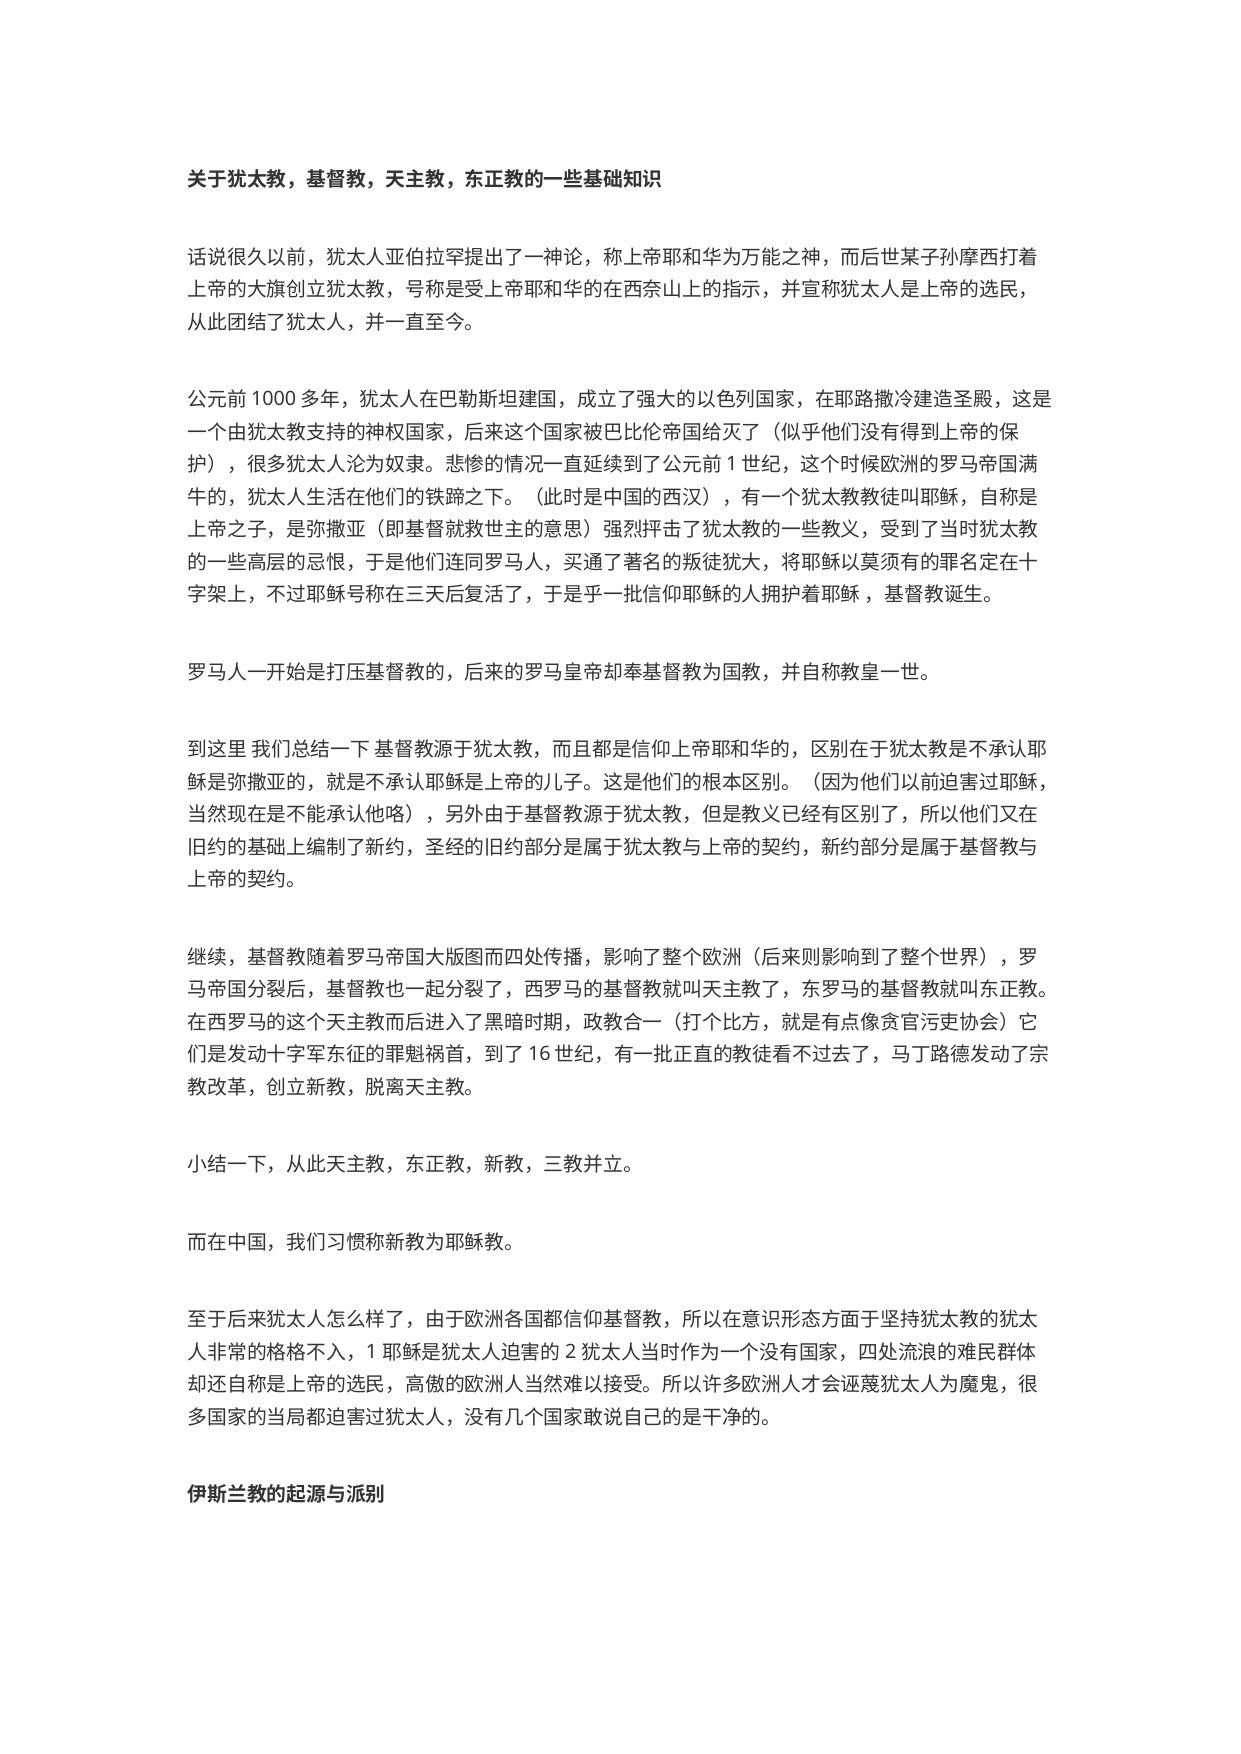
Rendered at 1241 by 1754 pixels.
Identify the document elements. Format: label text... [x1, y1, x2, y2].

text 罗马人一开始是打压基督教的，后来的罗马皇帝却奉基督教为国教，并自称教皇一世。 [187, 654, 1053, 687]
text 而在中国，我们习惯称新教为耶稣教。 [187, 1224, 1053, 1257]
text 至于后来犹太人怎么样了，由于欧洲各国都信仰基督教，所以在意识形态方面于坚持犹太教的犹太人非常的格格不入，1 耶稣是犹太人迫害的 2 犹太人当时作为一个没有国家，四处流浪的难民群体却还自称是上帝的选民，高傲的欧洲人当然难以接受。所以许多欧洲人才会诬蔑犹太人为魔鬼，很多国家的当局都迫害过犹太人，没有几个国家敢说自己的是干净的。 [187, 1302, 1053, 1432]
text 话说很久以前，犹太人亚伯拉罕提出了一神论，称上帝耶和华为万能之神，而后世某子孙摩西打着上帝的大旗创立犹太教，号称是受上帝耶和华的在西奈山上的指示，并宣称犹太人是上帝的选民，从此团结了犹太人，并一直至今。 [187, 239, 1053, 337]
text 关于犹太教，基督教，天主教，东正教的一些基础知识 [187, 162, 1053, 194]
text 继续，基督教随着罗马帝国大版图而四处传播，影响了整个欧洲（后来则影响到了整个世界），罗马帝国分裂后，基督教也一起分裂了，西罗马的基督教就叫天主教了，东罗马的基督教就叫东正教。在西罗马的这个天主教而后进入了黑暗时期，政教合一（打个比方，就是有点像贪官污吏协会）它们是发动十字军东征的罪魁祸首，到了16世纪，有一批正直的教徒看不过去了，马丁路德发动了宗教改革，创立新教，脱离天主教。 [187, 939, 1053, 1102]
text 到这里 我们总结一下 基督教源于犹太教，而且都是信仰上帝耶和华的，区别在于犹太教是不承认耶稣是弥撒亚的，就是不承认耶稣是上帝的儿子。这是他们的根本区别。（因为他们以前迫害过耶稣，当然现在是不能承认他咯），另外由于基督教源于犹太教，但是教义已经有区别了，所以他们又在旧约的基础上编制了新约，圣经的旧约部分是属于犹太教与上帝的契约，新约部分是属于基督教与上帝的契约。 [187, 732, 1053, 894]
text 伊斯兰教的起源与派别 [187, 1477, 1053, 1509]
text 小结一下，从此天主教，东正教，新教，三教并立。 [187, 1147, 1053, 1179]
text 公元前1000多年，犹太人在巴勒斯坦建国，成立了强大的以色列国家，在耶路撒冷建造圣殿，这是一个由犹太教支持的神权国家，后来这个国家被巴比伦帝国给灭了（似乎他们没有得到上帝的保护），很多犹太人沦为奴隶。悲惨的情况一直延续到了公元前1世纪，这个时候欧洲的罗马帝国满牛的，犹太人生活在他们的铁蹄之下。（此时是中国的西汉），有一个犹太教教徒叫耶稣，自称是上帝之子，是弥撒亚（即基督就救世主的意思）强烈抨击了犹太教的一些教义，受到了当时犹太教的一些高层的忌恨，于是他们连同罗马人，买通了著名的叛徒犹大，将耶稣以莫须有的罪名定在十字架上，不过耶稣号称在三天后复活了，于是乎一批信仰耶稣的人拥护着耶稣 ，基督教诞生。 [187, 382, 1053, 609]
